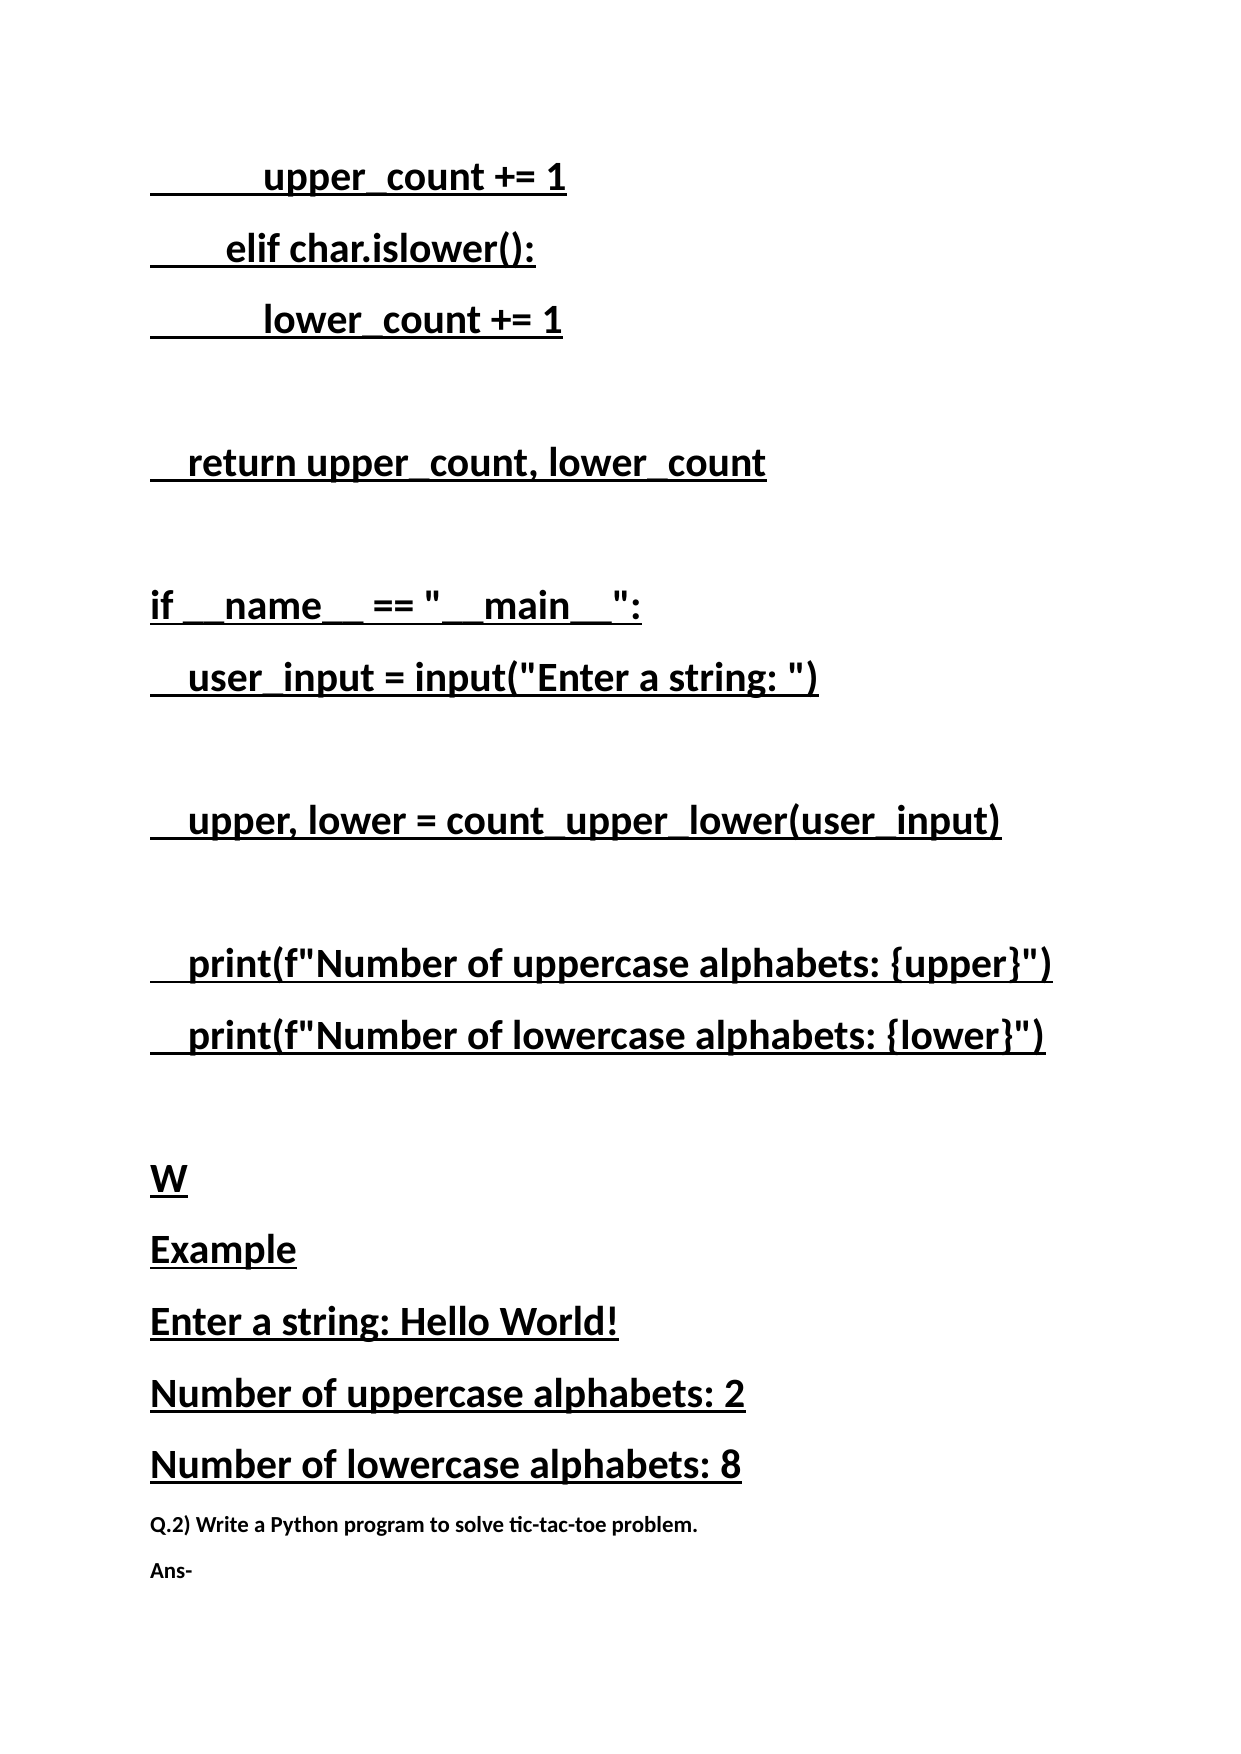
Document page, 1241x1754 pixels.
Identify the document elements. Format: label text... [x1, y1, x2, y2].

text return upper_count, lower_count [150, 436, 1090, 487]
text print(f"Number of lowercase alphabets: {lower}") [150, 1009, 1090, 1059]
text elif char.islower(): [150, 222, 1090, 272]
text Q.2) Write a Python program to solve tic-tac-toe problem. [150, 1510, 1090, 1538]
text Number of lowercase alphabets: 8 [150, 1438, 1090, 1489]
text print(f"Number of uppercase alphabets: {upper}") [150, 937, 1090, 988]
text lower_count += 1 [150, 293, 1090, 344]
text Example [150, 1223, 1090, 1274]
text Ans- [150, 1557, 1090, 1584]
text Number of uppercase alphabets: 2 [150, 1367, 1090, 1417]
text upper, lower = count_upper_lower(user_input) [150, 794, 1090, 845]
text if __name__ == "__main__": [150, 579, 1090, 630]
text user_input = input("Enter a string: ") [150, 651, 1090, 702]
text W [150, 1152, 1090, 1203]
text upper_count += 1 [150, 150, 1090, 201]
text Enter a string: Hello World! [150, 1295, 1090, 1346]
